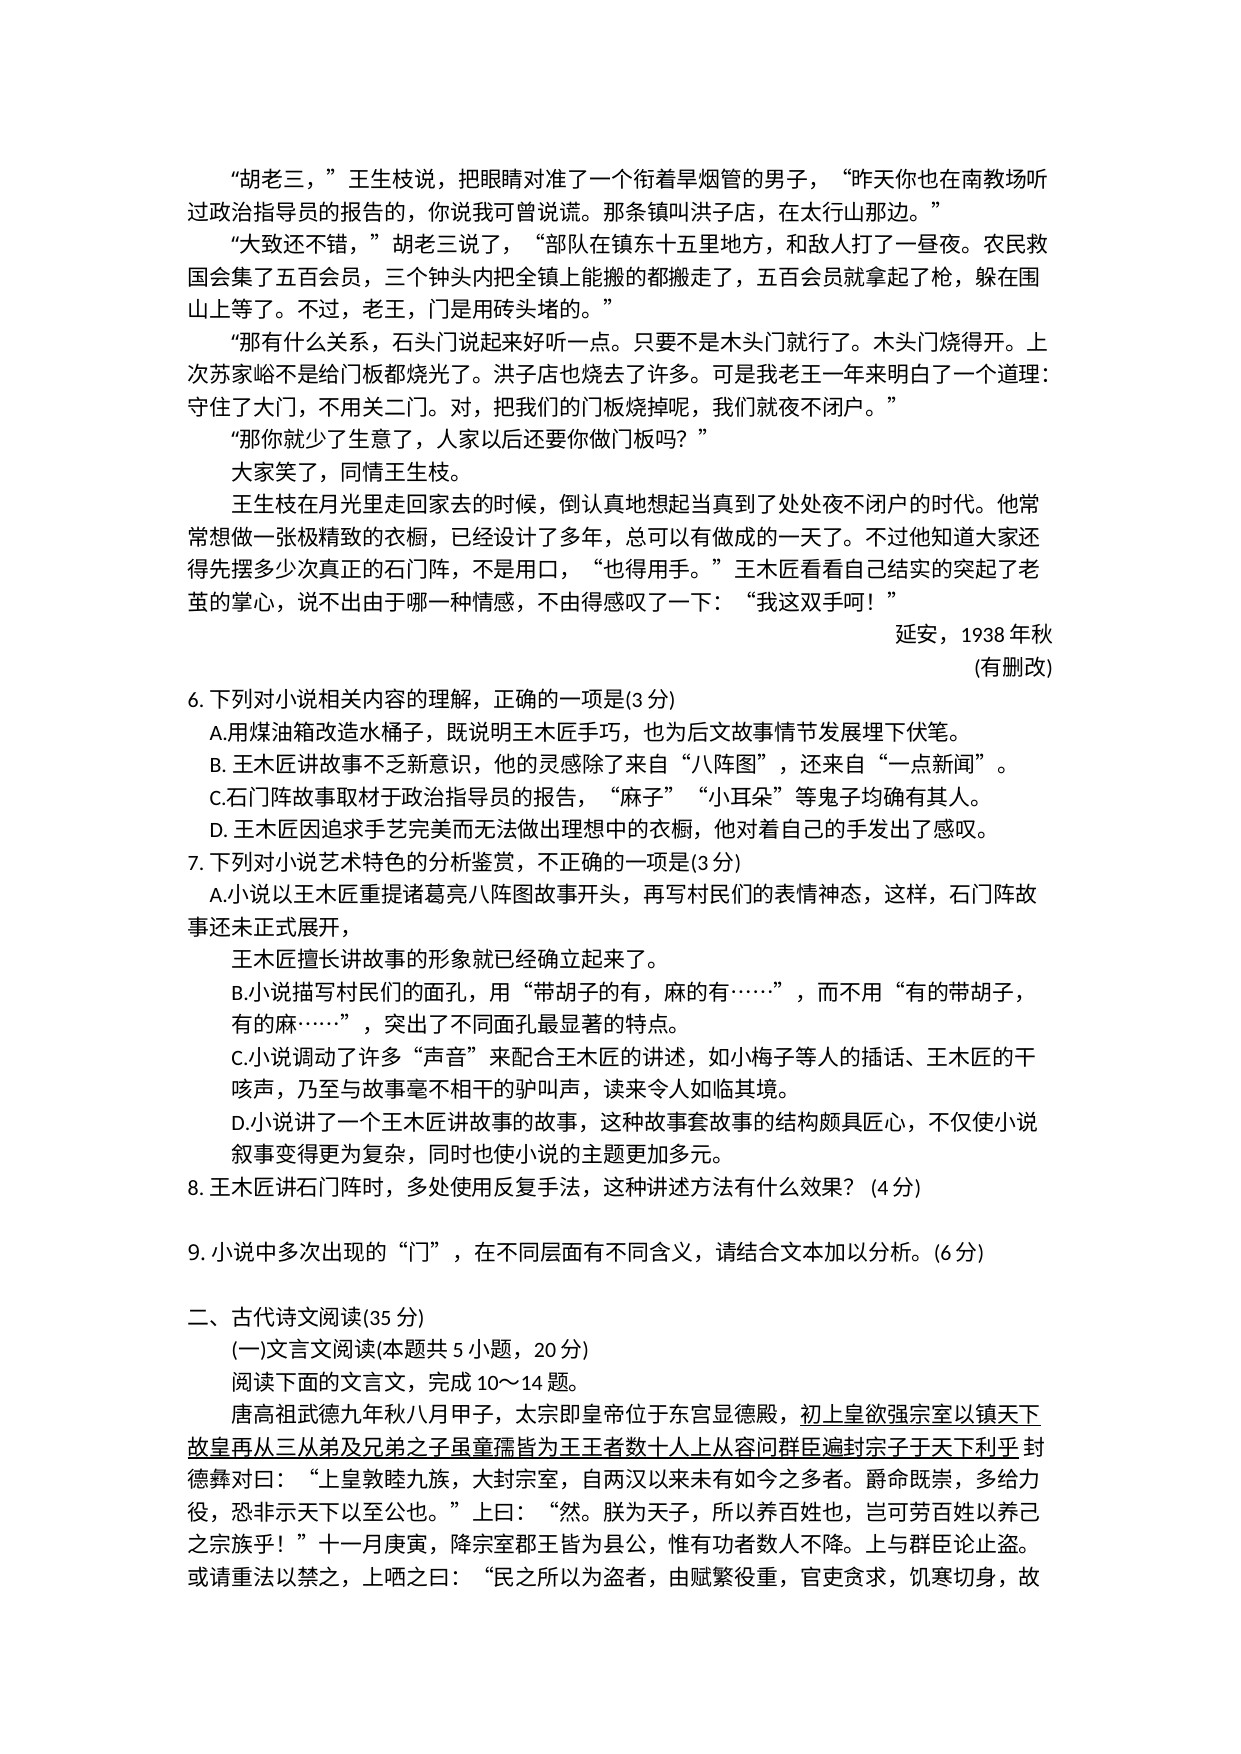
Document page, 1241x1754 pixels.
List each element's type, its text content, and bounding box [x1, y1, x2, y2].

text A.小说以王木匠重提诸葛亮八阵图故事开头，再写村民们的表情神态，这样，石门阵故事还未正式展开， [187, 877, 1053, 942]
text D. 王木匠因追求手艺完美而无法做出理想中的衣橱，他对着自己的手发出了感叹。 [187, 812, 1053, 844]
text 二、古代诗文阅读(35分) [187, 1299, 1053, 1332]
text (一)文言文阅读(本题共5小题，20分) [187, 1332, 1053, 1364]
text B.小说描写村民们的面孔，用“带胡子的有，麻的有……”，而不用“有的带胡子，有的麻……”，突出了不同面孔最显著的特点。 [231, 974, 1053, 1039]
text B. 王木匠讲故事不乏新意识，他的灵感除了来自“八阵图”，还来自“一点新闻”。 [187, 747, 1053, 779]
text C.小说调动了许多“声音”来配合王木匠的讲述，如小梅子等人的插话、王木匠的干咳声，乃至与故事毫不相干的驴叫声，读来令人如临其境。 [231, 1039, 1053, 1104]
text 大家笑了，同情王生枝。 [187, 454, 1053, 487]
text 9. 小说中多次出现的“门”，在不同层面有不同含义，请结合文本加以分析。(6分) [187, 1234, 1053, 1267]
text 8. 王木匠讲石门阵时，多处使用反复手法，这种讲述方法有什么效果？ (4分) [187, 1169, 1053, 1202]
text “那你就少了生意了，人家以后还要你做门板吗？” [187, 422, 1053, 454]
text 延安，1938年秋 [187, 617, 1053, 649]
text “胡老三，”王生枝说，把眼睛对准了一个衔着旱烟管的男子，“昨天你也在南教场听过政治指导员的报告的，你说我可曾说谎。那条镇叫洪子店，在太行山那边。” [187, 162, 1053, 227]
text D.小说讲了一个王木匠讲故事的故事，这种故事套故事的结构颇具匠心，不仅使小说叙事变得更为复杂，同时也使小说的主题更加多元。 [231, 1104, 1053, 1169]
text (有删改) [187, 649, 1053, 682]
text 6. 下列对小说相关内容的理解，正确的一项是(3分) [187, 682, 1053, 714]
text A.用煤油箱改造水桶子，既说明王木匠手巧，也为后文故事情节发展埋下伏笔。 [187, 714, 1053, 747]
text 7. 下列对小说艺术特色的分析鉴赏，不正确的一项是(3分) [187, 844, 1053, 877]
text C.石门阵故事取材于政治指导员的报告，“麻子”“小耳朵”等鬼子均确有其人。 [187, 779, 1053, 812]
text 王木匠擅长讲故事的形象就已经确立起来了。 [187, 942, 1053, 974]
text “那有什么关系，石头门说起来好听一点。只要不是木头门就行了。木头门烧得开。上次苏家峪不是给门板都烧光了。洪子店也烧去了许多。可是我老王一年来明白了一个道理：守住了大门，不用关二门。对，把我们的门板烧掉呢，我们就夜不闭户。” [187, 324, 1053, 422]
text 王生枝在月光里走回家去的时候，倒认真地想起当真到了处处夜不闭户的时代。他常常想做一张极精致的衣橱，已经设计了多年，总可以有做成的一天了。不过他知道大家还得先摆多少次真正的石门阵，不是用口，“也得用手。”王木匠看看自己结实的突起了老茧的掌心，说不出由于哪一种情感，不由得感叹了一下：“我这双手呵！” [187, 487, 1053, 617]
text “大致还不错，”胡老三说了，“部队在镇东十五里地方，和敌人打了一昼夜。农民救国会集了五百会员，三个钟头内把全镇上能搬的都搬走了，五百会员就拿起了枪，躲在围山上等了。不过，老王，门是用砖头堵的。” [187, 227, 1053, 324]
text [187, 1397, 1053, 1592]
text 阅读下面的文言文，完成10～14题。 [187, 1364, 1053, 1397]
